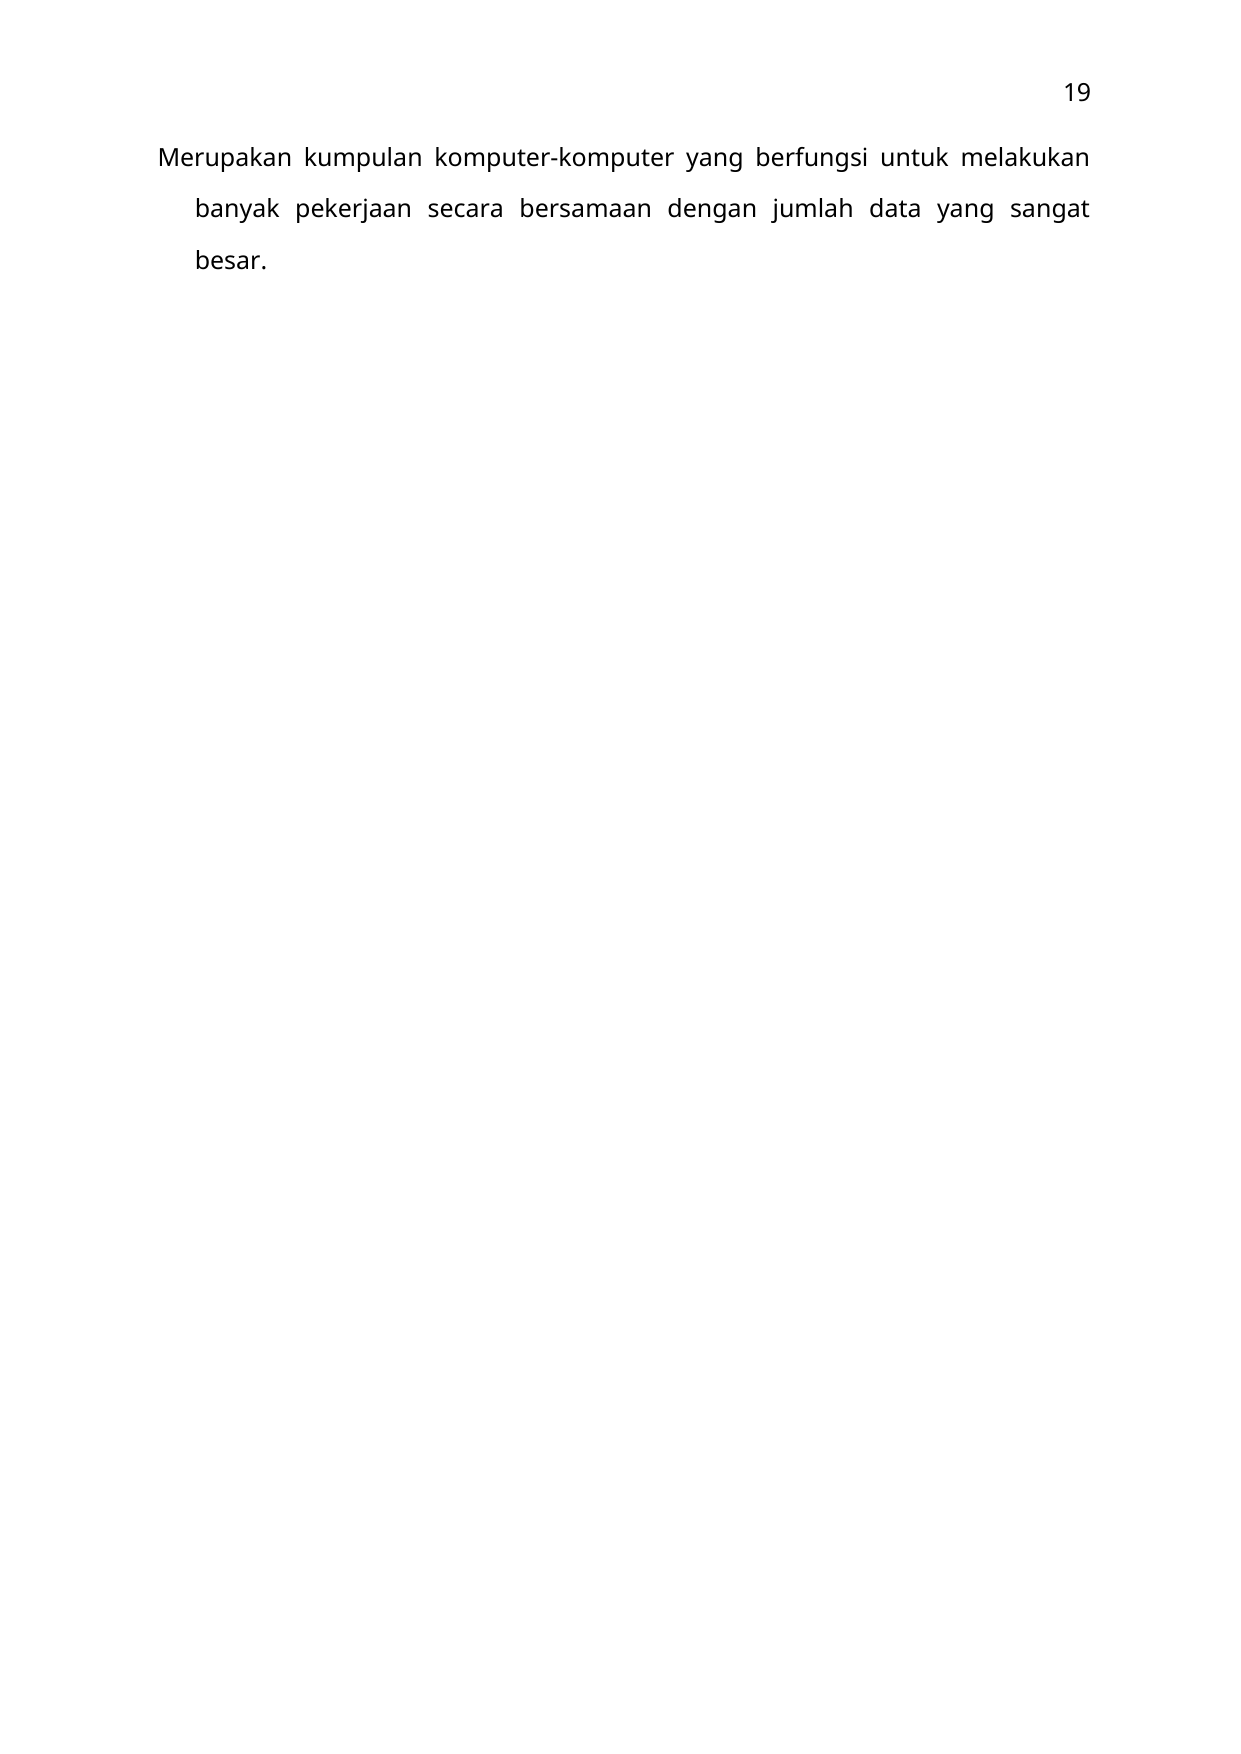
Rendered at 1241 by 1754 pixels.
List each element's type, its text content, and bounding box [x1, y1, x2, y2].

text Merupakan kumpulan komputer-komputer yang berfungsi untuk melakukan banyak pekerjaan secara bersamaan dengan jumlah data yang sangat besar. [157, 139, 1091, 276]
